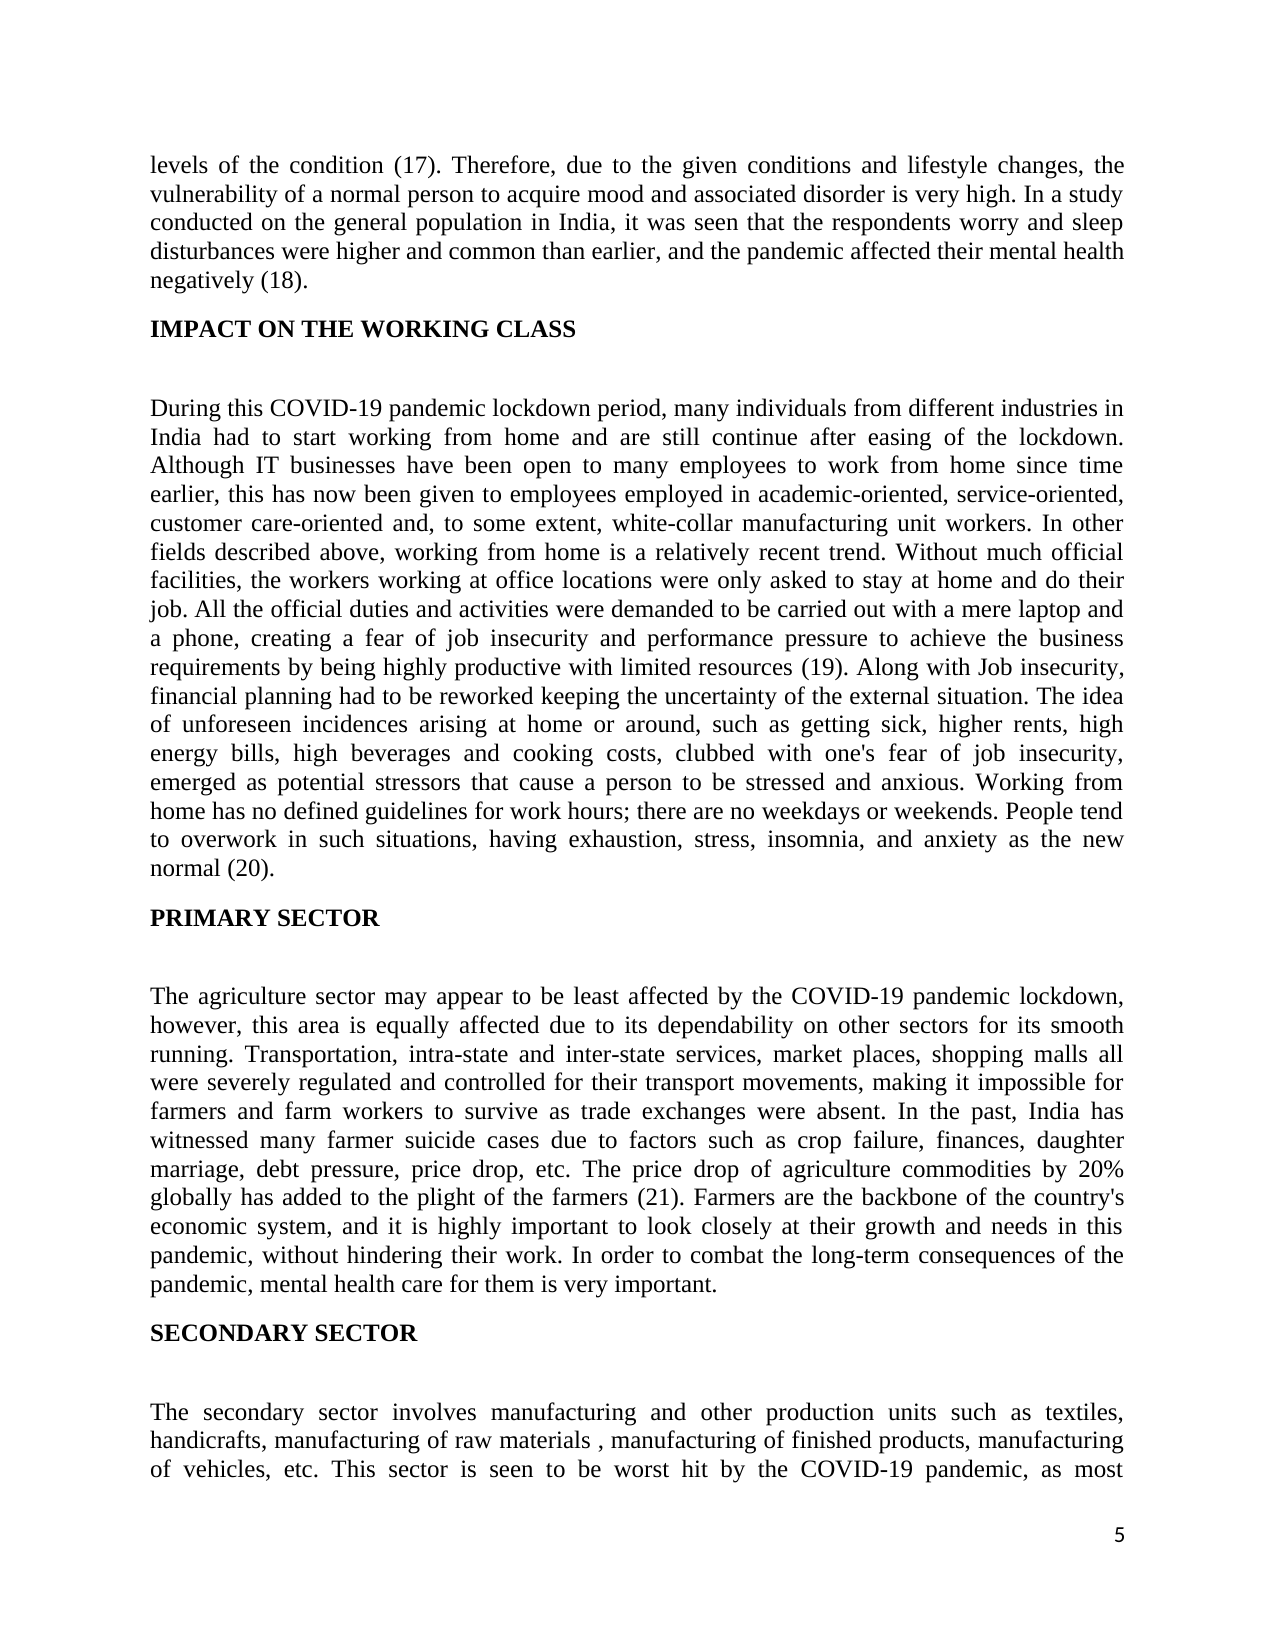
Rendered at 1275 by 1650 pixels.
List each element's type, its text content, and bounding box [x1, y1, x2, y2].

text IMPACT ON THE WORKING CLASS [150, 314, 1125, 343]
text PRIMARY SECTOR [150, 903, 1125, 932]
text During this COVID-19 pandemic lockdown period, many individuals from different industries in India had to start working from home and are still continue after easing of the lockdown. Although IT businesses have been open to many employees to work from home since time earlier, this has now been given to employees employed in academic-oriented, service-oriented, customer care-oriented and, to some extent, white-collar manufacturing unit workers. In other fields described above, working from home is a relatively recent trend. Without much official facilities, the workers working at office locations were only asked to stay at home and do their job. All the official duties and activities were demanded to be carried out with a mere laptop and a phone, creating a fear of job insecurity and performance pressure to achieve the business requirements by being highly productive with limited resources (19). Along with Job insecurity, financial planning had to be reworked keeping the uncertainty of the external situation. The idea of unforeseen incidences arising at home or around, such as getting sick, higher rents, high energy bills, high beverages and cooking costs, clubbed with one's fear of job insecurity, emerged as potential stressors that cause a person to be stressed and anxious. Working from home has no defined guidelines for work hours; there are no weekdays or weekends. People tend to overwork in such situations, having exhaustion, stress, insomnia, and anxiety as the new normal (20). [150, 393, 1125, 882]
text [150, 150, 1125, 294]
text SECONDARY SECTOR [150, 1318, 1125, 1347]
text The agriculture sector may appear to be least affected by the COVID-19 pandemic lockdown, however, this area is equally affected due to its dependability on other sectors for its smooth running. Transportation, intra-state and inter-state services, market places, shopping malls all were severely regulated and controlled for their transport movements, making it impossible for farmers and farm workers to survive as trade exchanges were absent. In the past, India has witnessed many farmer suicide cases due to factors such as crop failure, finances, daughter marriage, debt pressure, price drop, etc. The price drop of agriculture commodities by 20% globally has added to the plight of the farmers (21). Farmers are the backbone of the country's economic system, and it is highly important to look closely at their growth and needs in this pandemic, without hindering their work. In order to combat the long-term consequences of the pandemic, mental health care for them is very important. [150, 981, 1125, 1297]
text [150, 1397, 1125, 1483]
